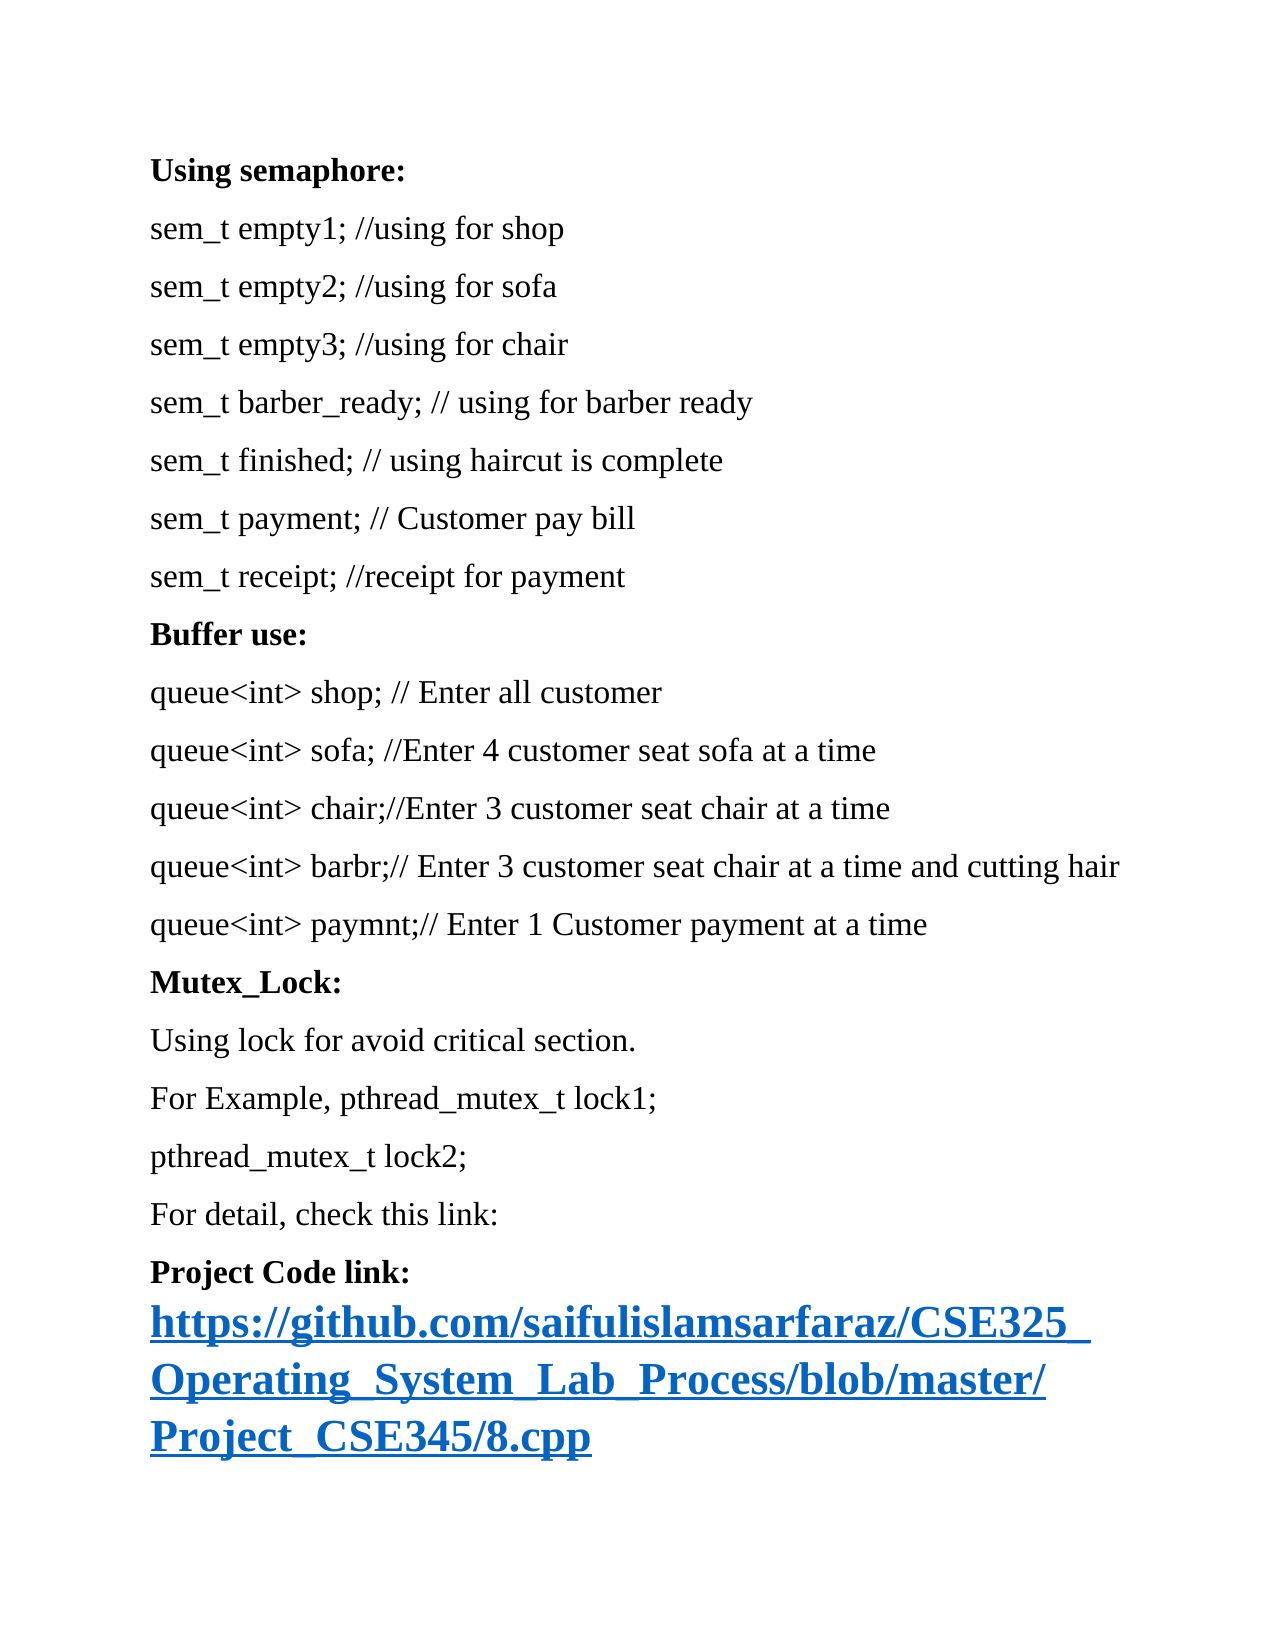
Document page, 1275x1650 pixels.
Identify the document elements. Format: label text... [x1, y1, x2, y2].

text sem_t empty1; //using for shop [150, 208, 1125, 246]
text queue<int> sofa; //Enter 4 customer seat sofa at a time [150, 730, 1125, 768]
text sem_t receipt; //receipt for payment [150, 556, 1125, 594]
text For Example, pthread_mutex_t lock1; [150, 1078, 1125, 1117]
text Using semaphore: [150, 150, 1125, 188]
text Buffer use: [150, 614, 1125, 652]
text sem_t finished; // using haircut is complete [150, 440, 1125, 478]
text queue<int> paymnt;// Enter 1 Customer payment at a time [150, 904, 1125, 943]
text sem_t empty3; //using for chair [150, 324, 1125, 362]
text Using lock for avoid critical section. [150, 1020, 1125, 1059]
text queue<int> shop; // Enter all customer [150, 672, 1125, 711]
text Project Code link: https://github.com/saifulislamsarfaraz/CSE325_Operating_System_Lab_Process/blob/master/Project_CSE345/8.cpp [150, 1252, 1125, 1461]
text queue<int> chair;//Enter 3 customer seat chair at a time [150, 788, 1125, 827]
text sem_t empty2; //using for sofa [150, 266, 1125, 304]
text For detail, check this link: [150, 1194, 1125, 1233]
text Mutex_Lock: [150, 962, 1125, 1001]
text sem_t barber_ready; // using for barber ready [150, 382, 1125, 420]
text pthread_mutex_t lock2; [150, 1136, 1125, 1175]
text sem_t payment; // Customer pay bill [150, 498, 1125, 536]
text queue<int> barbr;// Enter 3 customer seat chair at a time and cutting hair [150, 846, 1125, 884]
